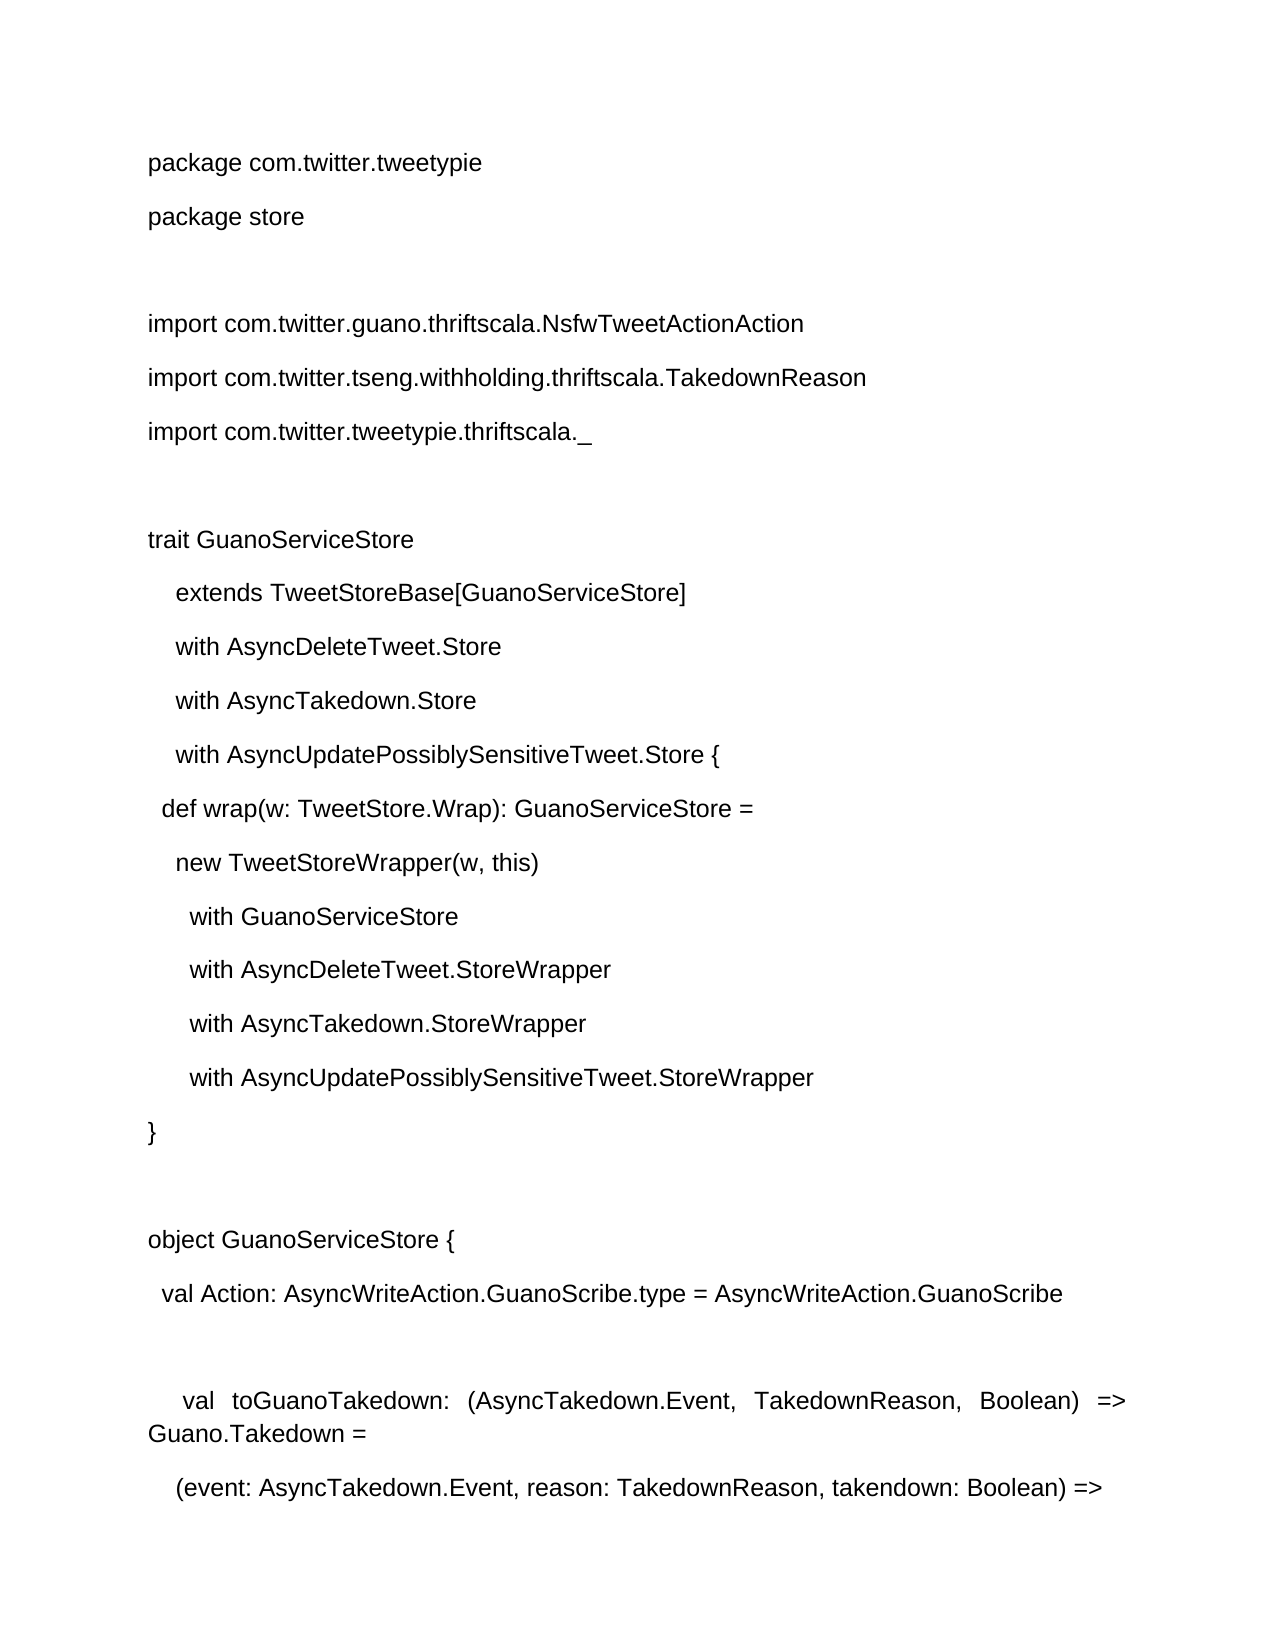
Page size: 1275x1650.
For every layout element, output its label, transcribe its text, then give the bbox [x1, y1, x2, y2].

text new TweetStoreWrapper(w, this) [148, 848, 1127, 876]
text with AsyncUpdatePossiblySensitiveTweet.StoreWrapper [148, 1063, 1127, 1092]
text } [148, 1117, 1127, 1146]
text with AsyncTakedown.Store [148, 686, 1127, 715]
text import com.twitter.guano.thriftscala.NsfwTweetActionAction [148, 309, 1127, 338]
text with GuanoServiceStore [148, 902, 1127, 930]
text import com.twitter.tweetypie.thriftscala._ [148, 417, 1127, 446]
text trait GuanoServiceStore [148, 524, 1127, 553]
text def wrap(w: TweetStore.Wrap): GuanoServiceStore = [148, 794, 1127, 823]
text with AsyncDeleteTweet.StoreWrapper [148, 955, 1127, 984]
text with AsyncUpdatePossiblySensitiveTweet.Store { [148, 740, 1127, 769]
text package com.twitter.tweetypie [148, 148, 1127, 176]
text object GuanoServiceStore { [148, 1225, 1127, 1253]
text with AsyncTakedown.StoreWrapper [148, 1009, 1127, 1038]
text val toGuanoTakedown: (AsyncTakedown.Event, TakedownReason, Boolean) => Guano.Takedown = [148, 1386, 1127, 1448]
text package store [148, 201, 1127, 230]
text val Action: AsyncWriteAction.GuanoScribe.type = AsyncWriteAction.GuanoScribe [148, 1278, 1127, 1307]
text (event: AsyncTakedown.Event, reason: TakedownReason, takendown: Boolean) => [148, 1473, 1127, 1502]
text with AsyncDeleteTweet.Store [148, 632, 1127, 661]
text import com.twitter.tseng.withholding.thriftscala.TakedownReason [148, 363, 1127, 392]
text extends TweetStoreBase[GuanoServiceStore] [148, 578, 1127, 607]
